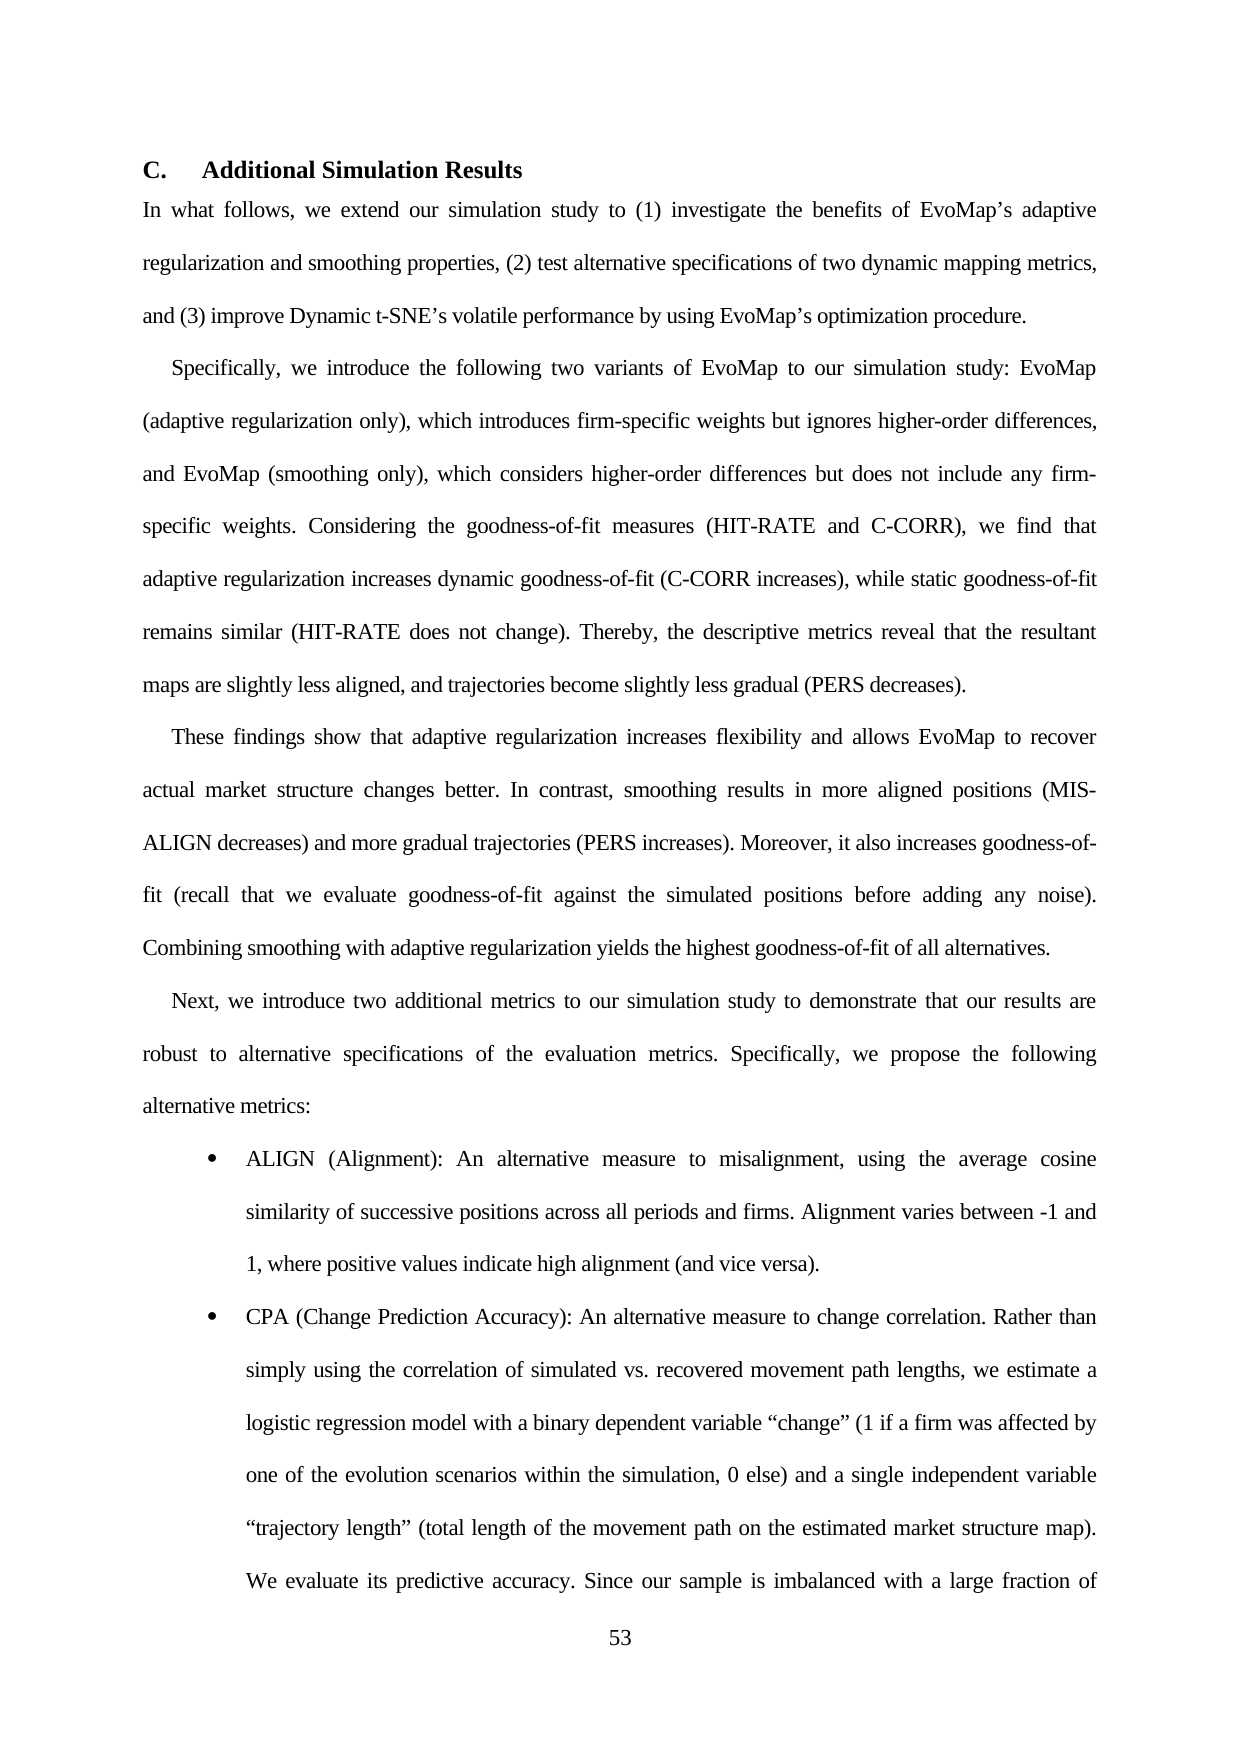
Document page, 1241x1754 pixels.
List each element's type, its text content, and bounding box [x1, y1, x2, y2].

list ALIGN (Alignment): An alternative measure to misalignment, using the average cosine similarity of successive positions across all periods and firms. Alignment varies between -1 and 1, where positive values indicate high alignment (and vice versa). [208, 1145, 1098, 1277]
text These findings show that adaptive regularization increases flexibility and allows EvoMap to recover actual market structure changes better. In contrast, smoothing results in more aligned positions (MIS-ALIGN decreases) and more gradual trajectories (PERS increases). Moreover, it also increases goodness-of-fit (recall that we evaluate goodness-of-fit against the simulated positions before adding any noise). Combining smoothing with adaptive regularization yields the highest goodness-of-fit of all alternatives. [142, 723, 1098, 961]
text Specifically, we introduce the following two variants of EvoMap to our simulation study: EvoMap (adaptive regularization only), which introduces firm-specific weights but ignores higher-order differences, and EvoMap (smoothing only), which considers higher-order differences but does not include any firm-specific weights. Considering the goodness-of-fit measures (HIT-RATE and C-CORR), we find that adaptive regularization increases dynamic goodness-of-fit (C-CORR increases), while static goodness-of-fit remains similar (HIT-RATE does not change). Thereby, the descriptive metrics reveal that the resultant maps are slightly less aligned, and trajectories become slightly less gradual (PERS decreases). [142, 354, 1098, 697]
subtitle Additional Simulation Results [142, 155, 1098, 184]
text Next, we introduce two additional metrics to our simulation study to demonstrate that our results are robust to alternative specifications of the evaluation metrics. Specifically, we propose the following alternative metrics: [142, 987, 1098, 1119]
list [208, 1303, 1098, 1593]
text In what follows, we extend our simulation study to (1) investigate the benefits of EvoMap’s adaptive regularization and smoothing properties, (2) test alternative specifications of two dynamic mapping metrics, and (3) improve Dynamic t-SNE’s volatile performance by using EvoMap’s optimization procedure. [142, 196, 1098, 328]
